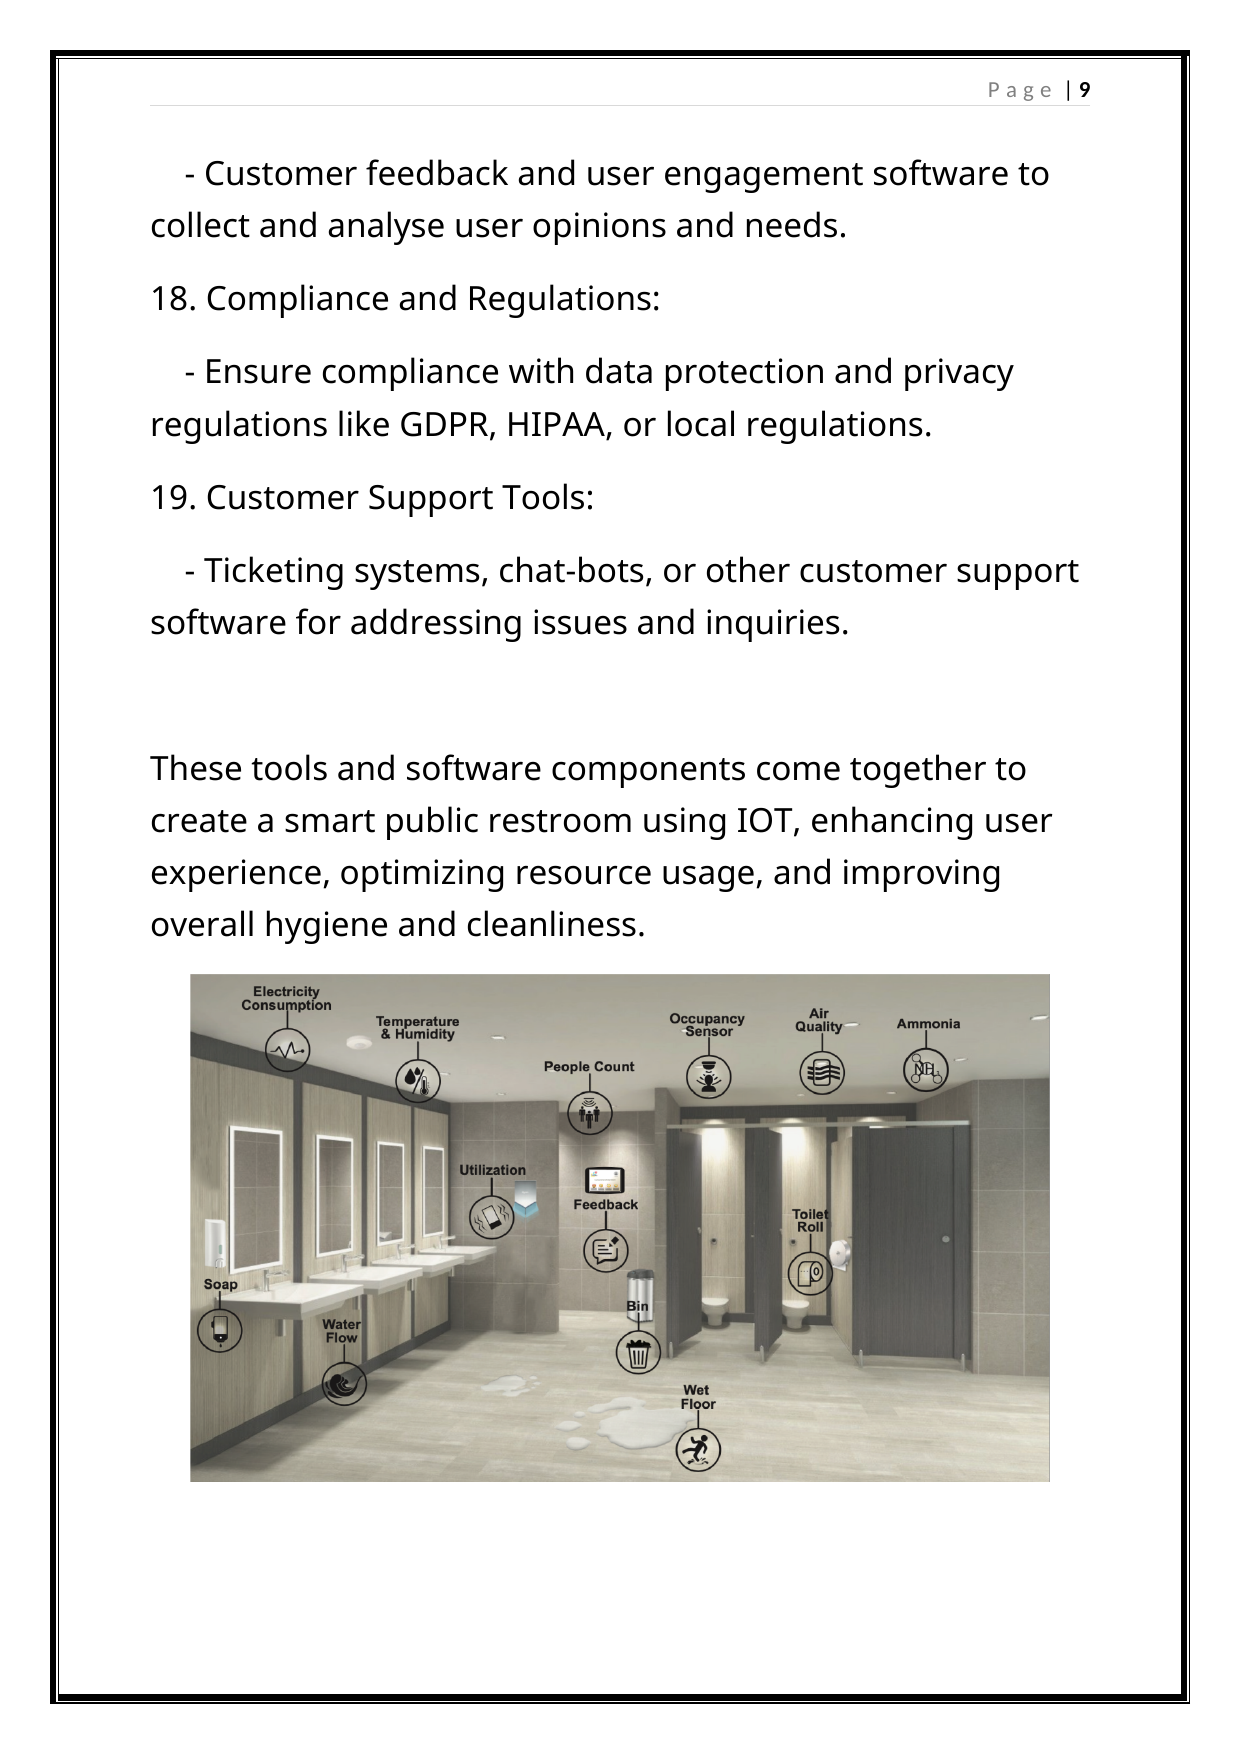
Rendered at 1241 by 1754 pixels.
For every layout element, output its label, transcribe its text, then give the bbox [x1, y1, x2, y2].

text 18. Compliance and Regulations: [150, 275, 1090, 321]
text These tools and software components come together to create a smart public restroom using IOT, enhancing user experience, optimizing resource usage, and improving overall hygiene and cleanliness. [150, 745, 1090, 947]
text 19. Customer Support Tools: [150, 473, 1090, 519]
text - Customer feedback and user engagement software to collect and analyse user opinions and needs. [150, 150, 1090, 248]
picture [190, 974, 1050, 1482]
text - Ensure compliance with data protection and privacy regulations like GDPR, HIPAA, or local regulations. [150, 348, 1090, 446]
text - Ticketing systems, chat-bots, or other customer support software for addressing issues and inquiries. [150, 546, 1090, 644]
